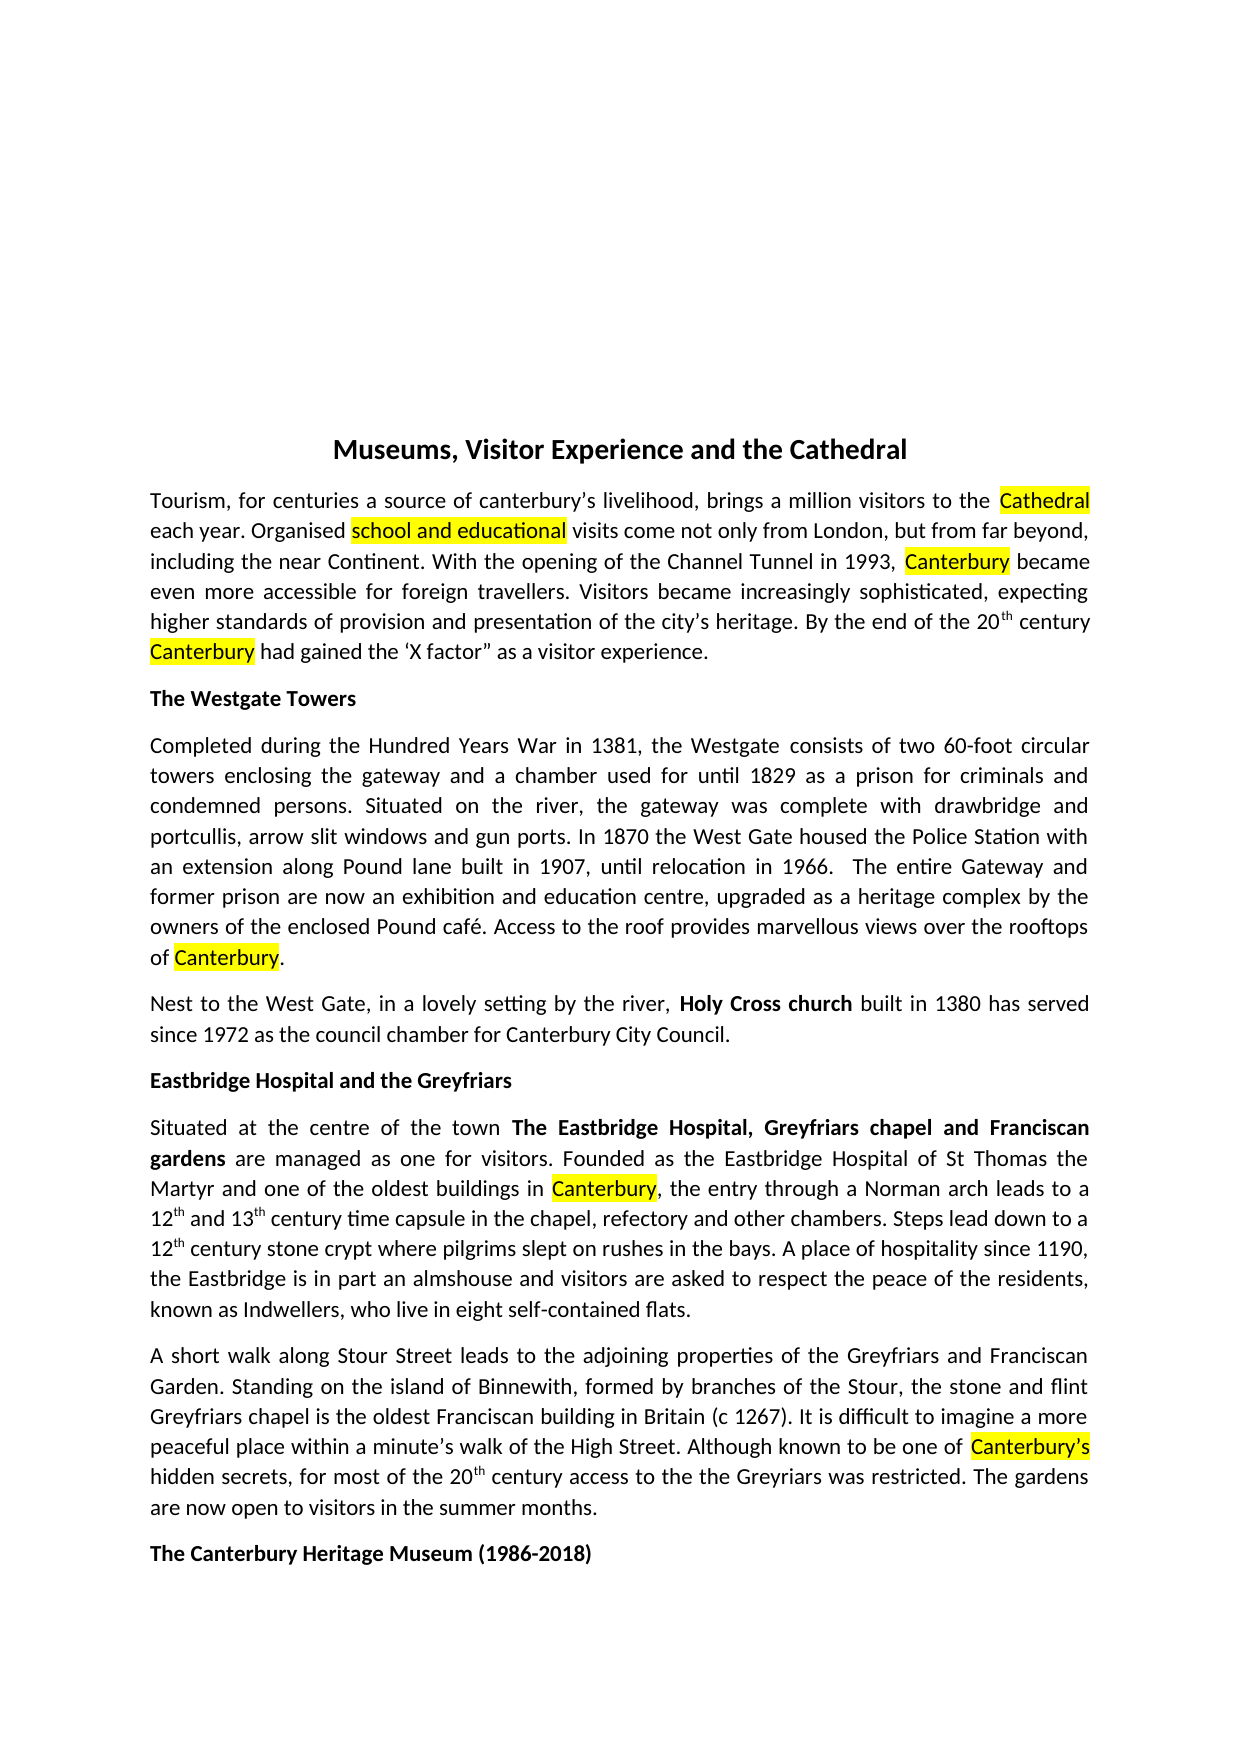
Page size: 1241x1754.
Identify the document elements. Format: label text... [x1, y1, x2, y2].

text Completed during the Hundred Years War in 1381, the Westgate consists of two 60-foot circular towers enclosing the gateway and a chamber used for until 1829 as a prison for criminals and condemned persons. Situated on the river, the gateway was complete with drawbridge and portcullis, arrow slit windows and gun ports. In 1870 the West Gate housed the Police Station with an extension along Pound lane built in 1907, until relocation in 1966. The entire Gateway and former prison are now an exhibition and education centre, upgraded as a heritage complex by the owners of the enclosed Pound café. Access to the roof provides marvellous views over the rooftops of Canterbury. [150, 731, 1090, 971]
text The Canterbury Heritage Museum (1986-2018) [150, 1539, 1090, 1567]
text Tourism, for centuries a source of canterbury’s livelihood, brings a million visitors to the Cathedral each year. Organised school and educational visits come not only from London, but from far beyond, including the near Continent. With the opening of the Channel Tunnel in 1993, Canterbury became even more accessible for foreign travellers. Visitors became increasingly sophisticated, expecting higher standards of provision and presentation of the city’s heritage. By the end of the 20th century Canterbury had gained the ‘X factor” as a visitor experience. [150, 486, 1090, 665]
text Situated at the centre of the town The Eastbridge Hospital, Greyfriars chapel and Franciscan gardens are managed as one for visitors. Founded as the Eastbridge Hospital of St Thomas the Martyr and one of the oldest buildings in Canterbury, the entry through a Norman arch leads to a 12th and 13th century time capsule in the chapel, refectory and other chambers. Steps lead down to a 12th century stone crypt where pilgrims slept on rushes in the bays. A place of hospitality since 1190, the Eastbridge is in part an almshouse and visitors are asked to respect the peace of the residents, known as Indwellers, who live in eight self-contained flats. [150, 1113, 1090, 1323]
text Nest to the West Gate, in a lovely setting by the river, Holy Cross church built in 1380 has served since 1972 as the council chamber for Canterbury City Council. [150, 989, 1090, 1048]
text A short walk along Stour Street leads to the adjoining properties of the Greyfriars and Franciscan Garden. Standing on the island of Binnewith, formed by branches of the Stour, the stone and flint Greyfriars chapel is the oldest Franciscan building in Britain (c 1267). It is difficult to imagine a more peaceful place within a minute’s walk of the High Street. Although known to be one of Canterbury’s hidden secrets, for most of the 20th century access to the the Greyriars was restricted. The gardens are now open to visitors in the summer months. [150, 1342, 1090, 1521]
text The Westgate Towers [150, 684, 1090, 712]
text Museums, Visitor Experience and the Cathedral [150, 431, 1090, 467]
text Eastbridge Hospital and the Greyfriars [150, 1067, 1090, 1094]
